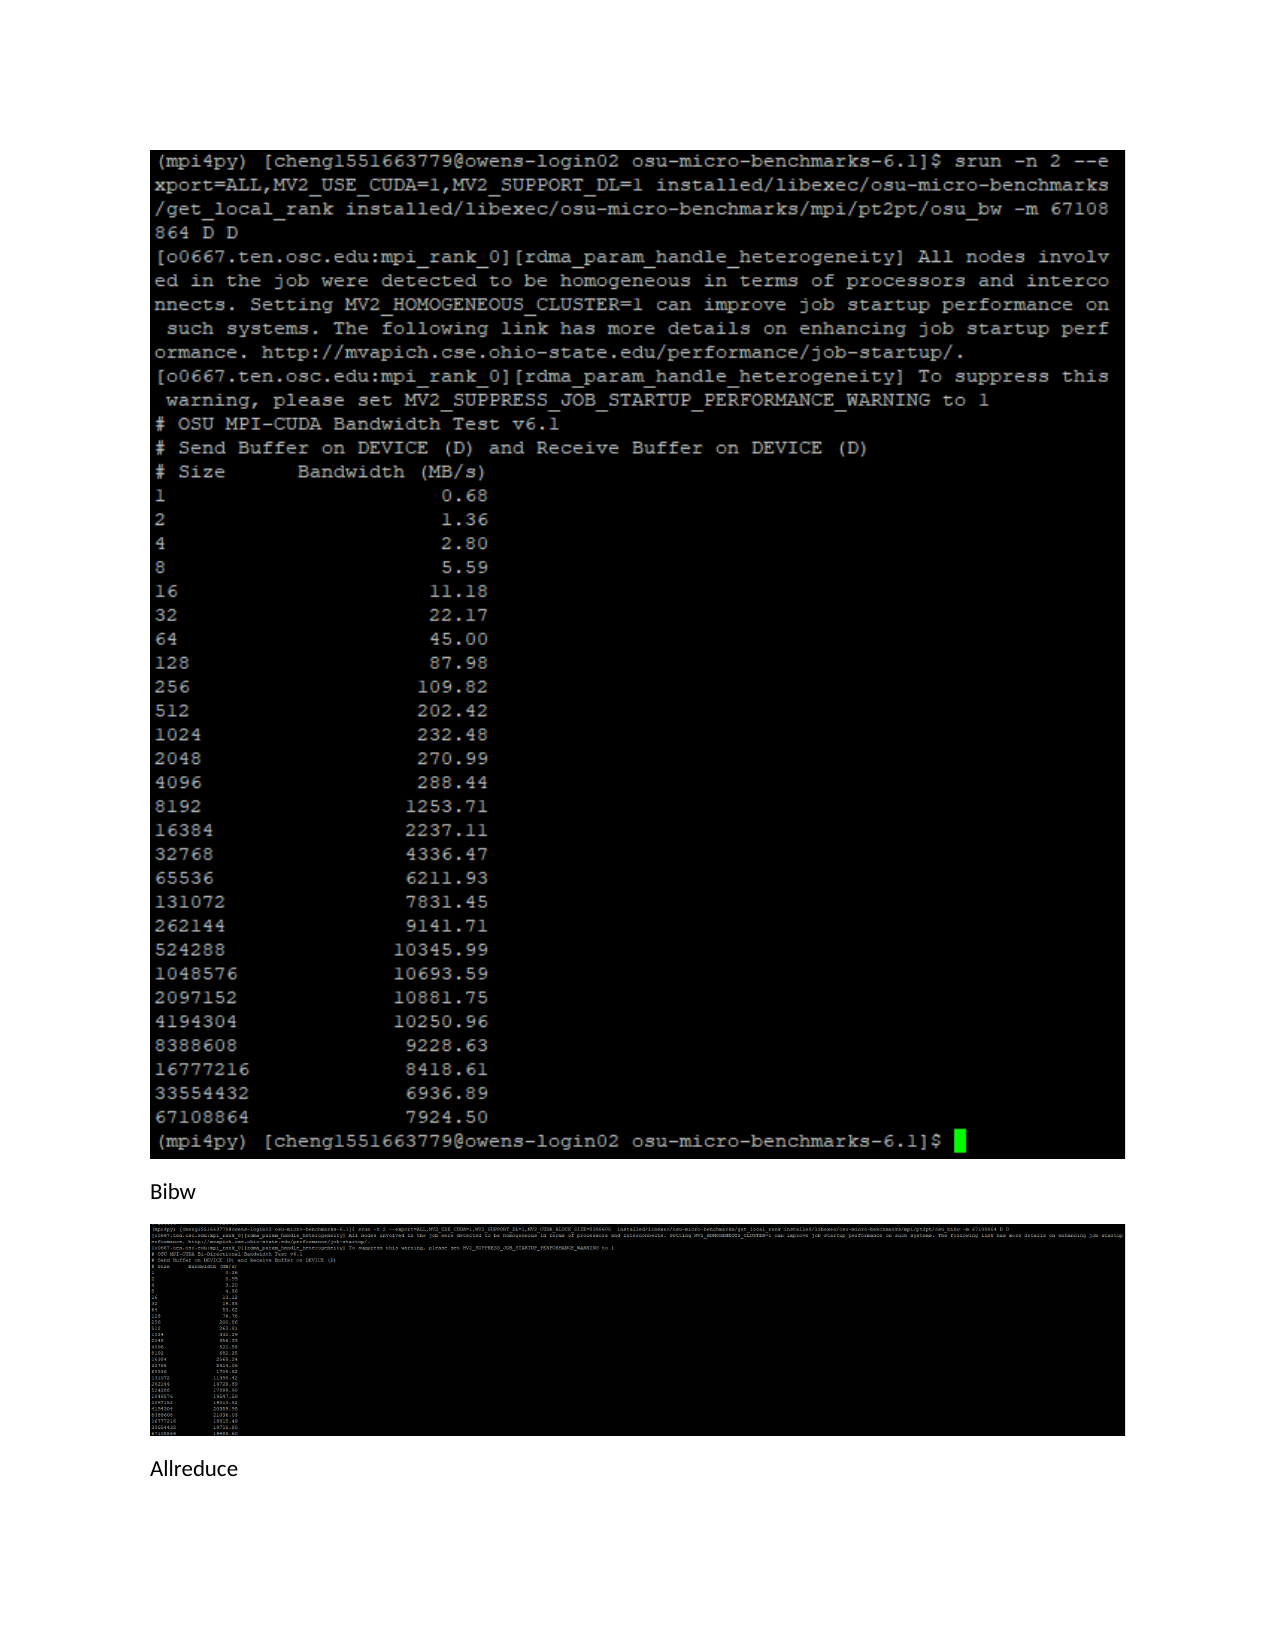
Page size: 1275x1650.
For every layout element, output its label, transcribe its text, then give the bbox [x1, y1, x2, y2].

picture [150, 1224, 1125, 1436]
text Allreduce [150, 1454, 1125, 1482]
text Bibw [150, 1177, 1125, 1206]
picture [150, 150, 1125, 1159]
